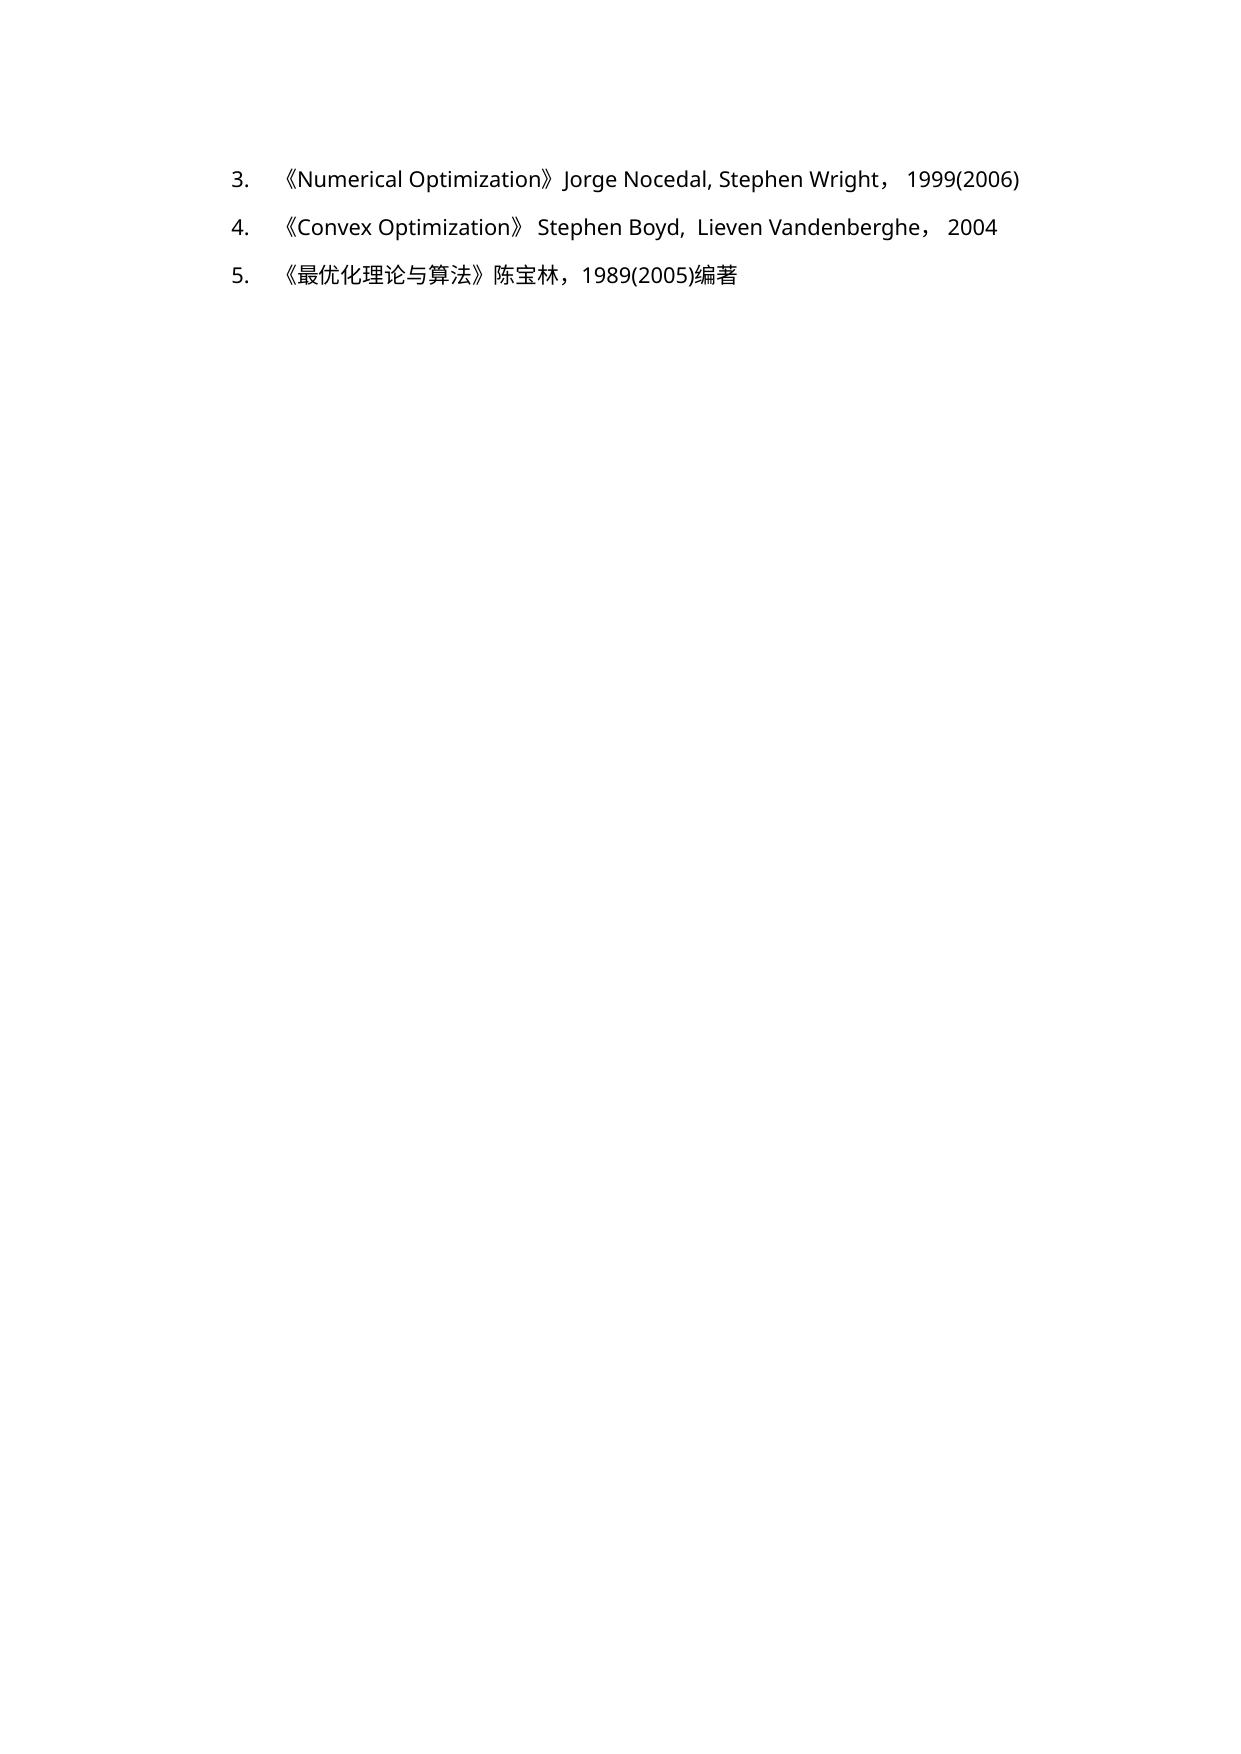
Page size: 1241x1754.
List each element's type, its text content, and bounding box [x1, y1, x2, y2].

list 《Convex Optimization》 Stephen Boyd, Lieven Vandenberghe， 2004 [231, 210, 1053, 242]
list 《最优化理论与算法》陈宝林，1989(2005)编著 [231, 258, 1053, 290]
list 《Numerical Optimization》Jorge Nocedal, Stephen Wright， 1999(2006) [231, 162, 1053, 194]
